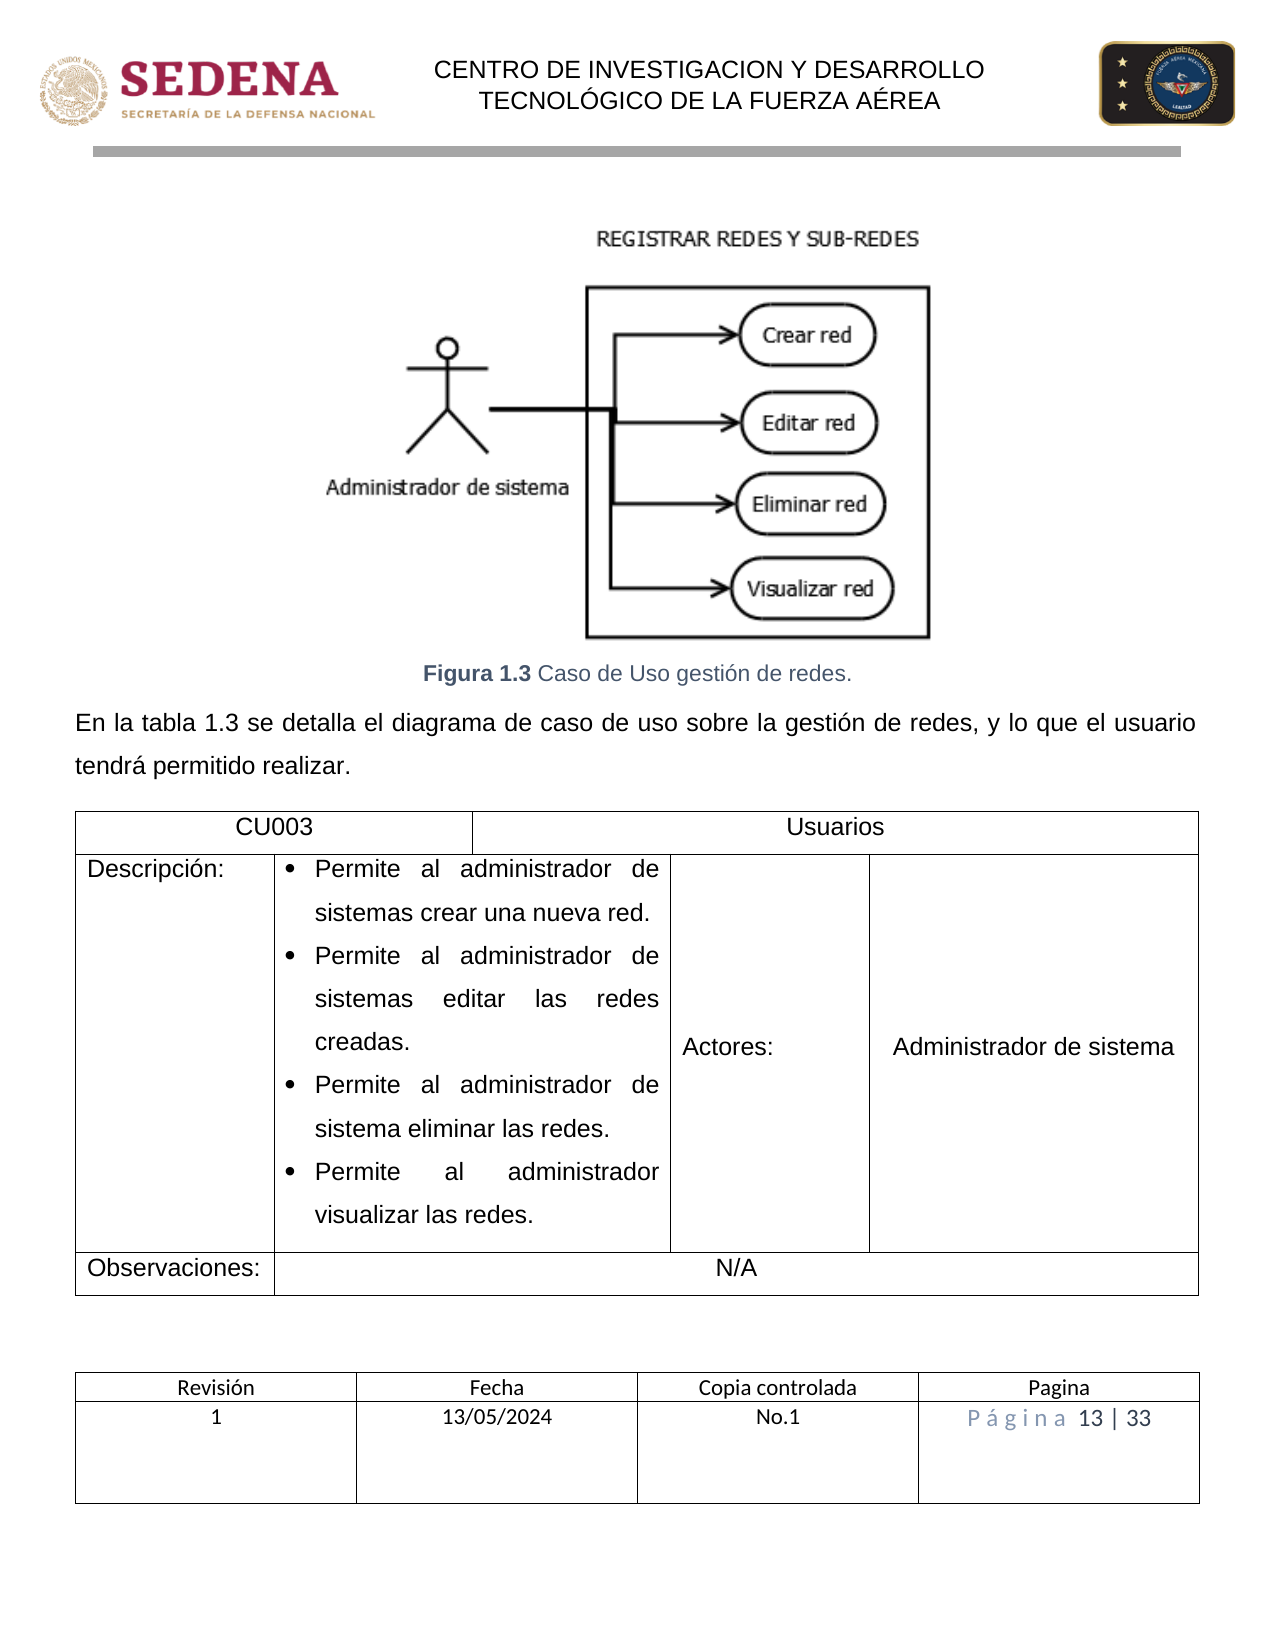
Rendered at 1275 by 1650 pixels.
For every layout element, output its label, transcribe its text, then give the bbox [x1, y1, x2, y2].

picture [39, 41, 1236, 126]
text Figura 1.3 Caso de Uso gestión de redes. [75, 660, 1200, 687]
table_cell Permite al administrador de sistemas crear una nueva red. Permite al administrador de sistemas editar las redes creadas. Permite al administrador de sistema eliminar las redes. Permite al administrador visualizar las redes. [275, 855, 670, 1252]
table_header Usuarios [473, 812, 1198, 853]
table_cell Descripción: [76, 855, 274, 1252]
table_cell Actores: [671, 855, 869, 1252]
table_cell Observaciones: [76, 1253, 274, 1294]
table_header CU003 [76, 812, 472, 853]
picture [277, 199, 999, 642]
text En la tabla 1.3 se detalla el diagrama de caso de uso sobre la gestión de redes, y lo que el usuario tendrá permitido realizar. [75, 708, 1200, 779]
table_cell Administrador de sistema [870, 855, 1198, 1252]
table_cell N/A [275, 1253, 1198, 1294]
